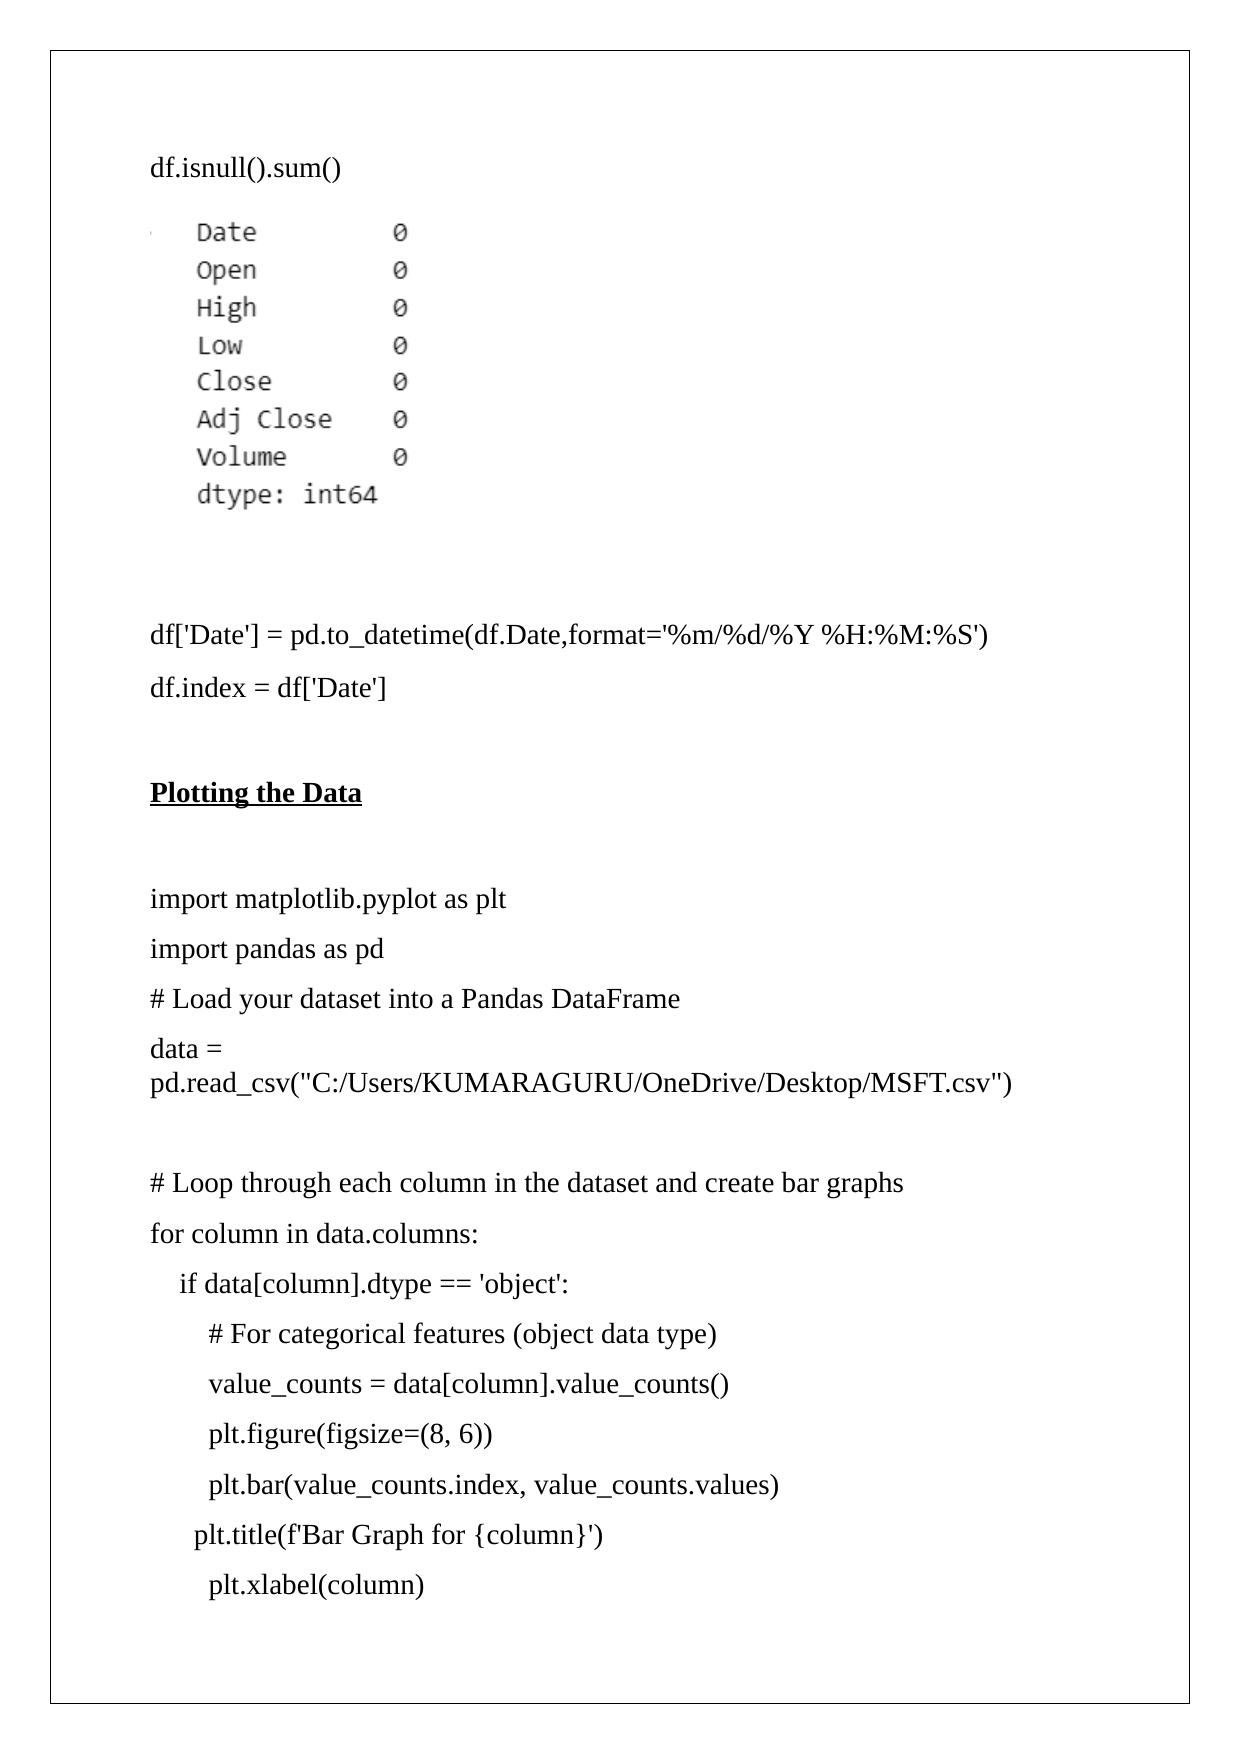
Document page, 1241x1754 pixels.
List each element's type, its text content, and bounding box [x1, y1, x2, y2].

text plt.bar(value_counts.index, value_counts.values) [150, 1467, 1090, 1500]
text df['Date'] = pd.to_datetime(df.Date,format='%m/%d/%Y %H:%M:%S') [150, 617, 1090, 651]
text # Load your dataset into a Pandas DataFrame [150, 981, 1090, 1015]
text import matplotlib.pyplot as plt [150, 881, 1090, 914]
text import pandas as pd [150, 931, 1090, 965]
text Plotting the Data [150, 775, 1090, 809]
text df.isnull().sum() [150, 150, 1090, 183]
text plt.xlabel(column) [150, 1567, 1090, 1601]
text plt.title(f'Bar Graph for {column}') [150, 1517, 1090, 1551]
text # For categorical features (object data type) [150, 1316, 1090, 1350]
picture [150, 202, 454, 546]
text df.index = df['Date'] [150, 670, 1090, 703]
text # Loop through each column in the dataset and create bar graphs [150, 1166, 1090, 1199]
text if data[column].dtype == 'object': [150, 1266, 1090, 1299]
text for column in data.columns: [150, 1216, 1090, 1249]
text plt.figure(figsize=(8, 6)) [150, 1417, 1090, 1450]
text data = pd.read_csv("C:/Users/KUMARAGURU/OneDrive/Desktop/MSFT.csv") [150, 1032, 1090, 1099]
text value_counts = data[column].value_counts() [150, 1366, 1090, 1400]
